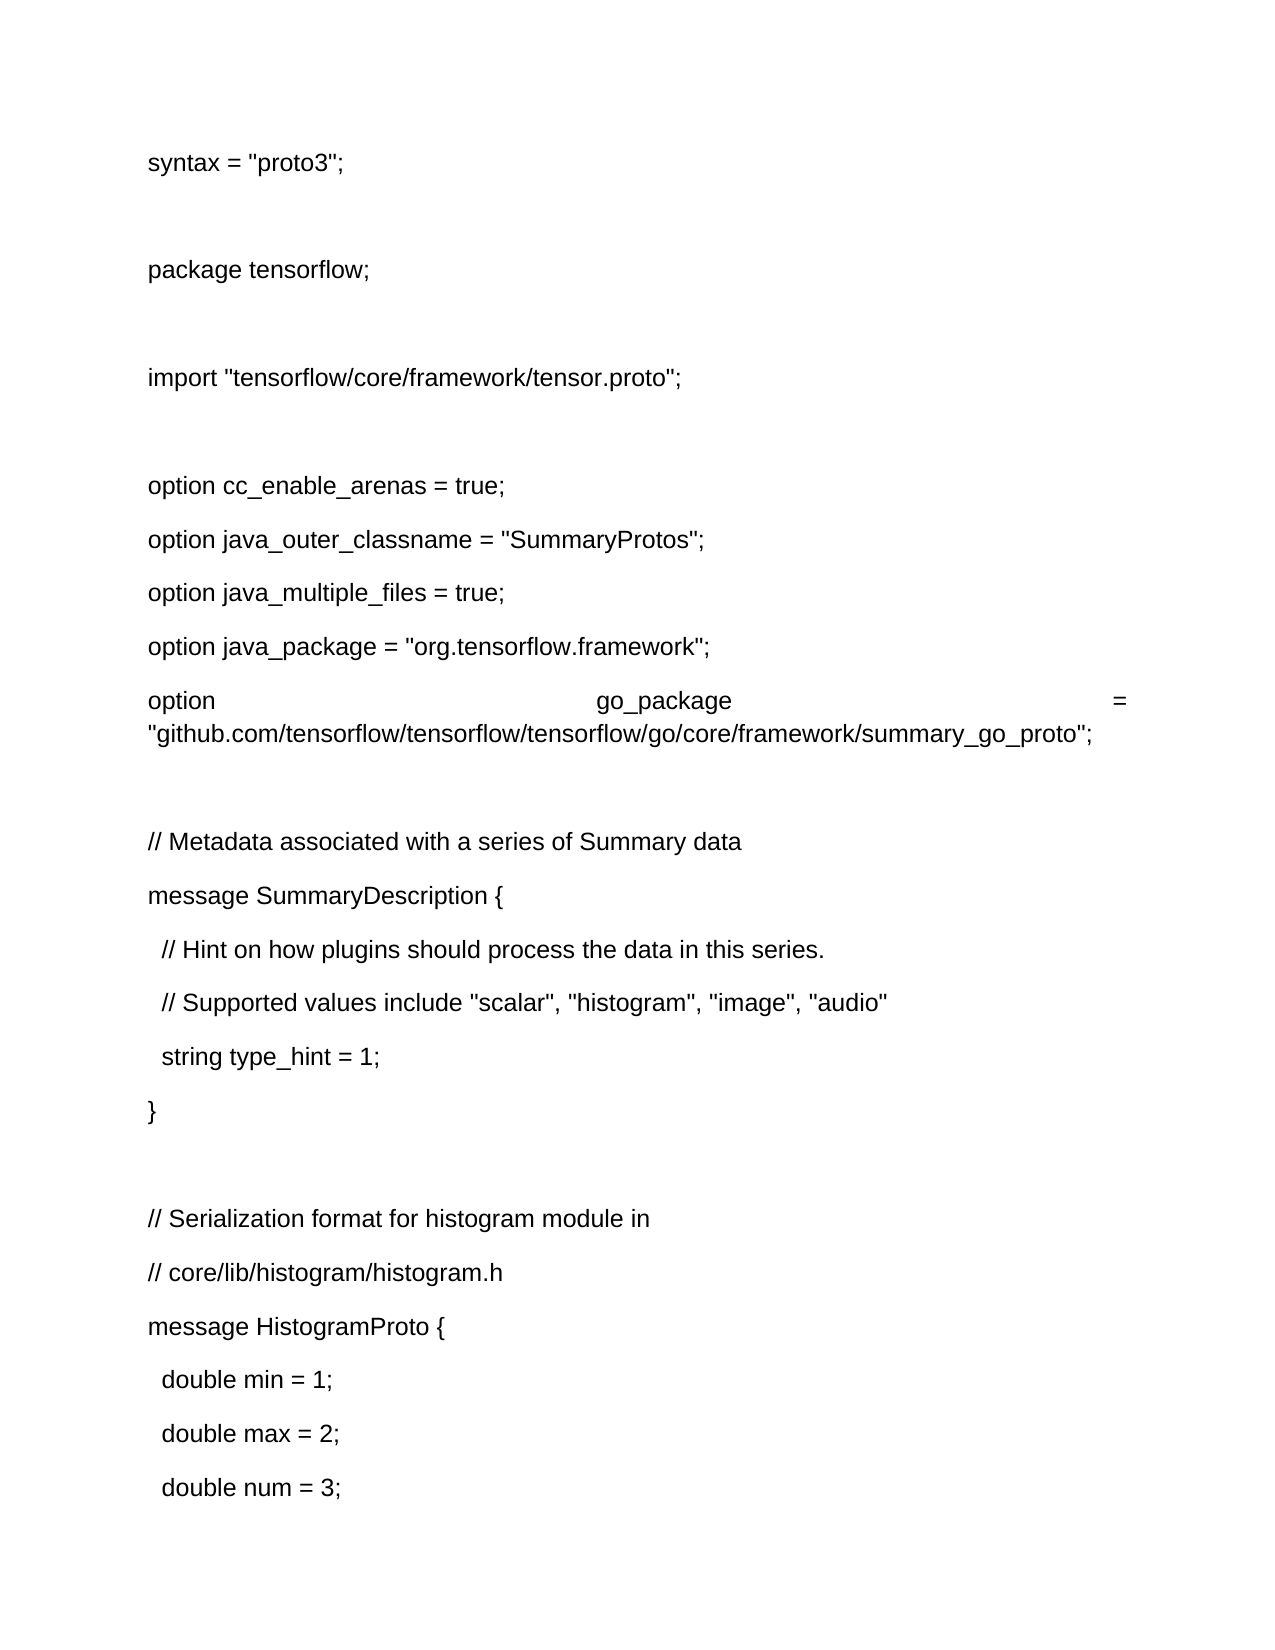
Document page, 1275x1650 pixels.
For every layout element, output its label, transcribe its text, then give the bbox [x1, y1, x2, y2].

text import "tensorflow/core/framework/tensor.proto"; [148, 363, 1127, 392]
text double min = 1; [148, 1365, 1127, 1394]
text // core/lib/histogram/histogram.h [148, 1258, 1127, 1286]
text option cc_enable_arenas = true; [148, 471, 1127, 499]
text double max = 2; [148, 1419, 1127, 1448]
text string type_hint = 1; [148, 1042, 1127, 1071]
text option go_package = "github.com/tensorflow/tensorflow/tensorflow/go/core/framework/summary_go_proto"; [148, 686, 1127, 748]
text message HistogramProto { [148, 1312, 1127, 1340]
text option java_multiple_files = true; [148, 578, 1127, 607]
text // Serialization format for histogram module in [148, 1204, 1127, 1233]
text option java_package = "org.tensorflow.framework"; [148, 632, 1127, 661]
text // Supported values include "scalar", "histogram", "image", "audio" [148, 988, 1127, 1017]
text syntax = "proto3"; [148, 148, 1127, 176]
text package tensorflow; [148, 255, 1127, 284]
text // Metadata associated with a series of Summary data [148, 827, 1127, 856]
text // Hint on how plugins should process the data in this series. [148, 934, 1127, 963]
text message SummaryDescription { [148, 881, 1127, 909]
text } [148, 1096, 1127, 1125]
text double num = 3; [148, 1473, 1127, 1502]
text option java_outer_classname = "SummaryProtos"; [148, 524, 1127, 553]
